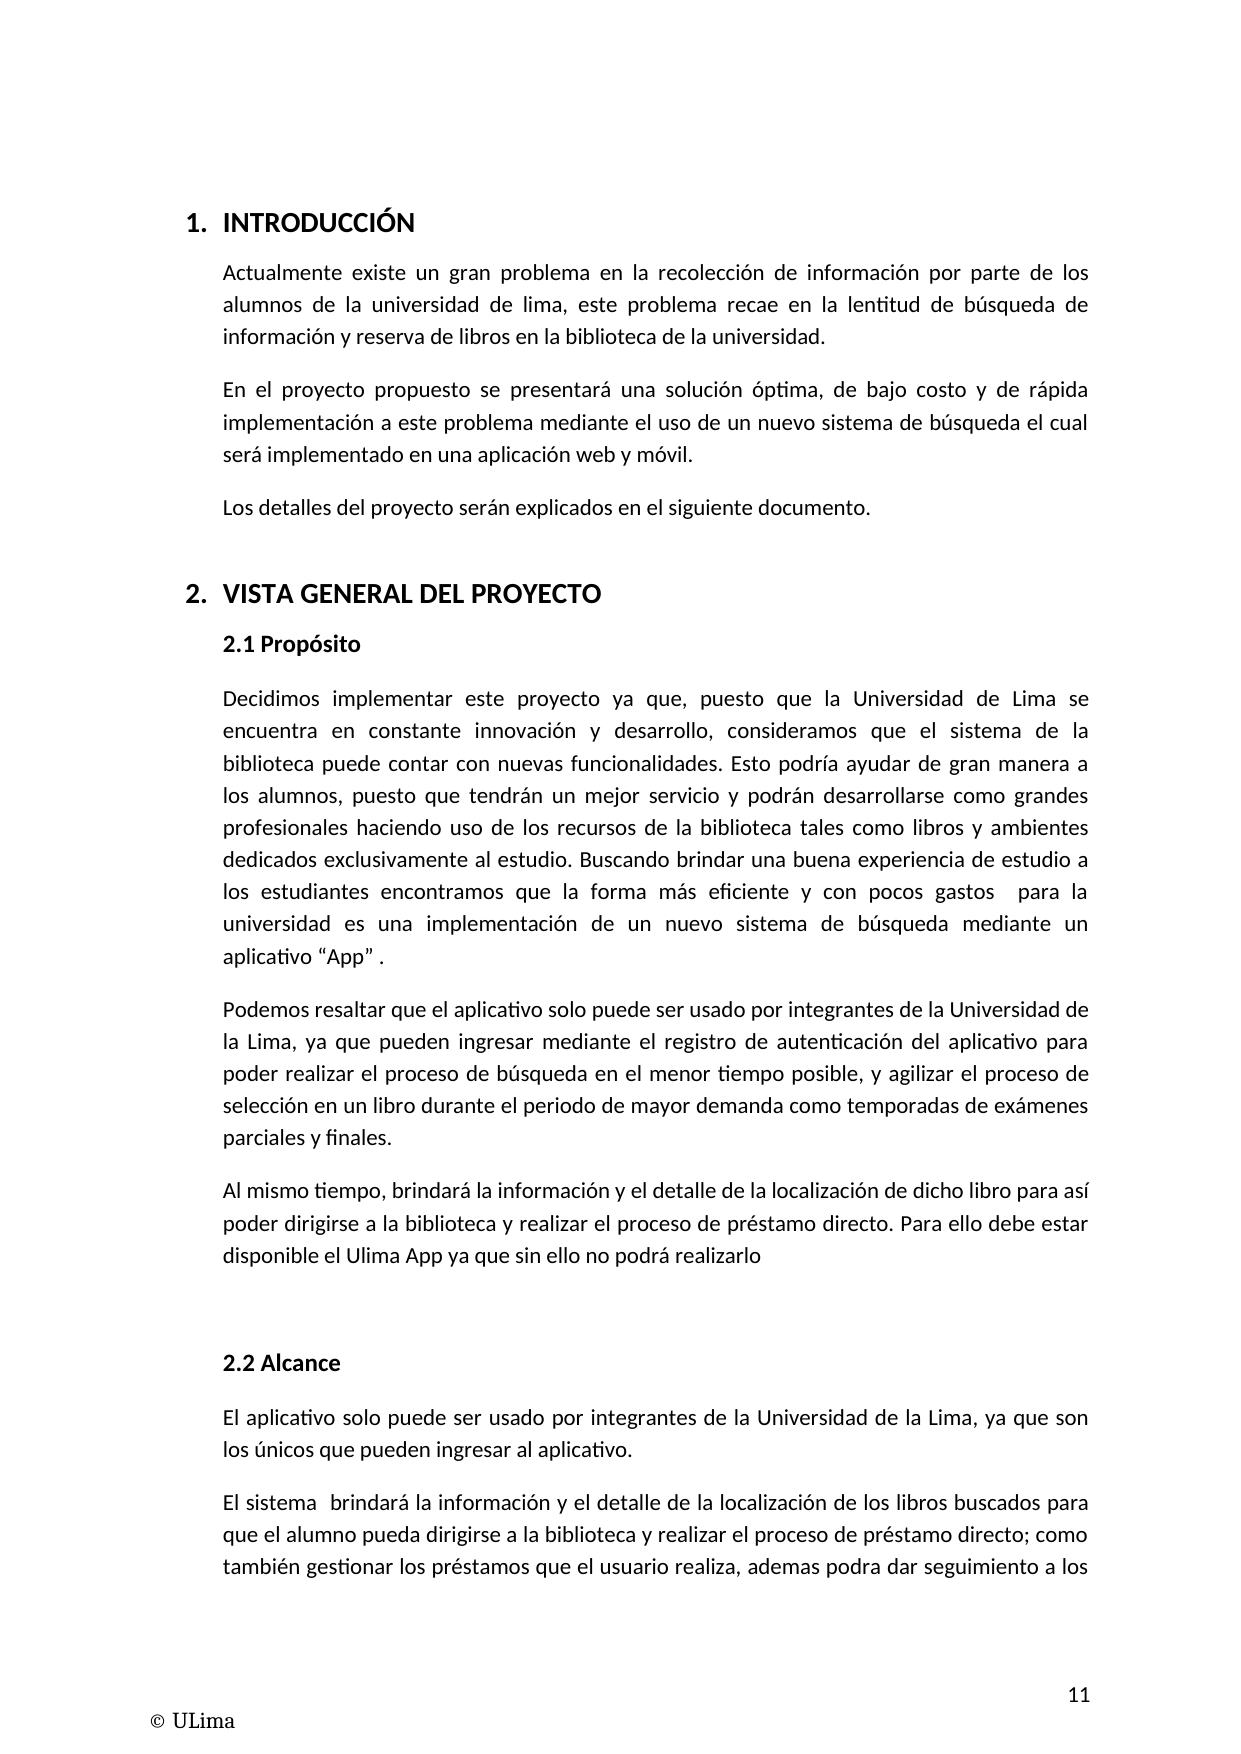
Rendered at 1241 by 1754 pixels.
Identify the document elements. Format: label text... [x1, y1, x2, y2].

text 2.1 Propósito [223, 628, 1090, 659]
text En el proyecto propuesto se presentará una solución óptima, de bajo costo y de rápida implementación a este problema mediante el uso de un nuevo sistema de búsqueda el cual será implementado en una aplicación web y móvil. [223, 375, 1090, 468]
text Al mismo tiempo, brindará la información y el detalle de la localización de dicho libro para así poder dirigirse a la biblioteca y realizar el proceso de préstamo directo. Para ello debe estar disponible el Ulima App ya que sin ello no podrá realizarlo [223, 1177, 1090, 1269]
title INTRODUCCIÓN [185, 204, 1090, 240]
title VISTA GENERAL DEL PROYECTO [185, 575, 1090, 611]
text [223, 1488, 1090, 1580]
text Los detalles del proyecto serán explicados en el siguiente documento. [223, 493, 1090, 521]
text Decidimos implementar este proyecto ya que, puesto que la Universidad de Lima se encuentra en constante innovación y desarrollo, consideramos que el sistema de la biblioteca puede contar con nuevas funcionalidades. Esto podría ayudar de gran manera a los alumnos, puesto que tendrán un mejor servicio y podrán desarrollarse como grandes profesionales haciendo uso de los recursos de la biblioteca tales como libros y ambientes dedicados exclusivamente al estudio. Buscando brindar una buena experiencia de estudio a los estudiantes encontramos que la forma más eficiente y con pocos gastos para la universidad es una implementación de un nuevo sistema de búsqueda mediante un aplicativo “App” . [223, 684, 1090, 970]
text El aplicativo solo puede ser usado por integrantes de la Universidad de la Lima, ya que son los únicos que pueden ingresar al aplicativo. [223, 1403, 1090, 1463]
text Podemos resaltar que el aplicativo solo puede ser usado por integrantes de la Universidad de la Lima, ya que pueden ingresar mediante el registro de autenticación del aplicativo para poder realizar el proceso de búsqueda en el menor tiempo posible, y agilizar el proceso de selección en un libro durante el periodo de mayor demanda como temporadas de exámenes parciales y finales. [223, 995, 1090, 1152]
text 2.2 Alcance [223, 1347, 1090, 1377]
text Actualmente existe un gran problema en la recolección de información por parte de los alumnos de la universidad de lima, este problema recae en la lentitud de búsqueda de información y reserva de libros en la biblioteca de la universidad. [223, 258, 1090, 350]
